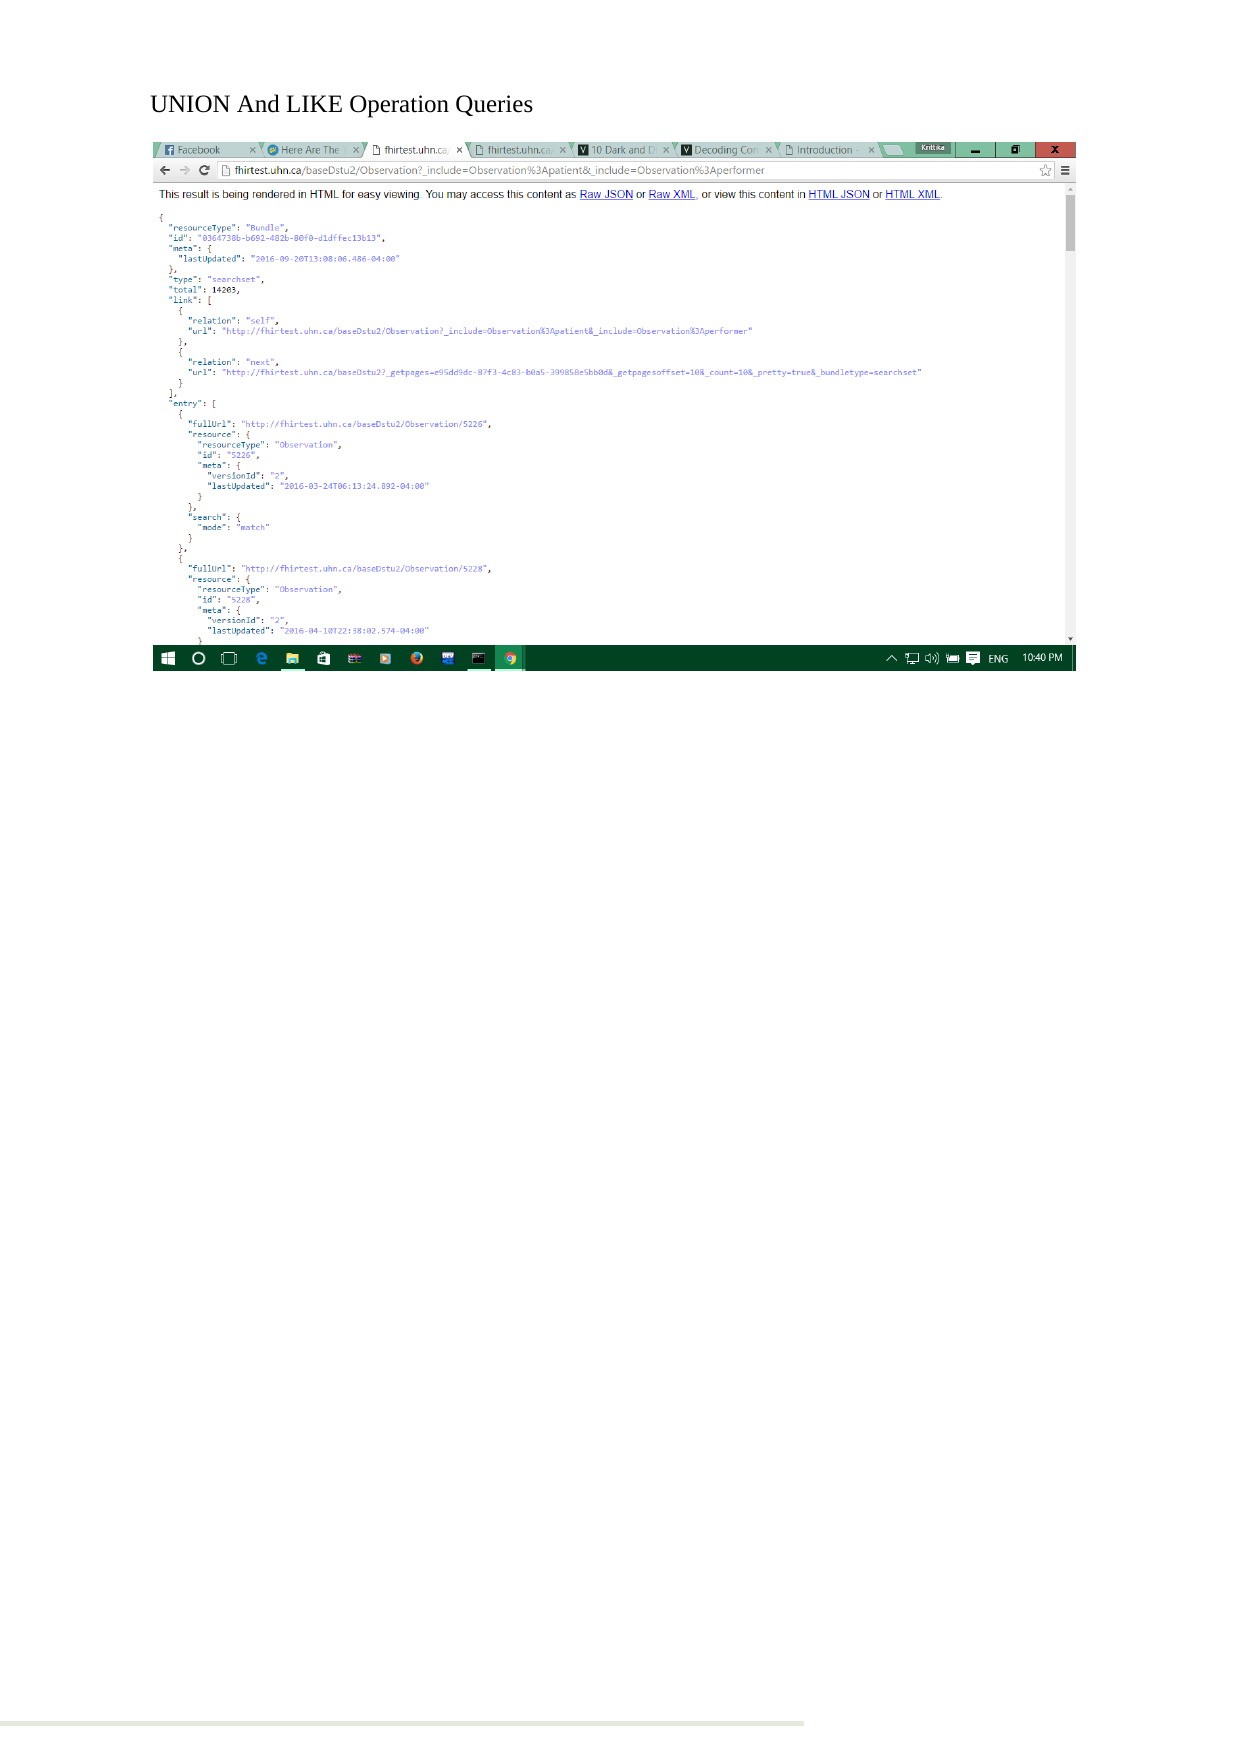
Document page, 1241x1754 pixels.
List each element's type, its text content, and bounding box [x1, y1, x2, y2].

picture [153, 142, 1076, 671]
text UNION And LIKE Operation Queries [150, 89, 1090, 117]
